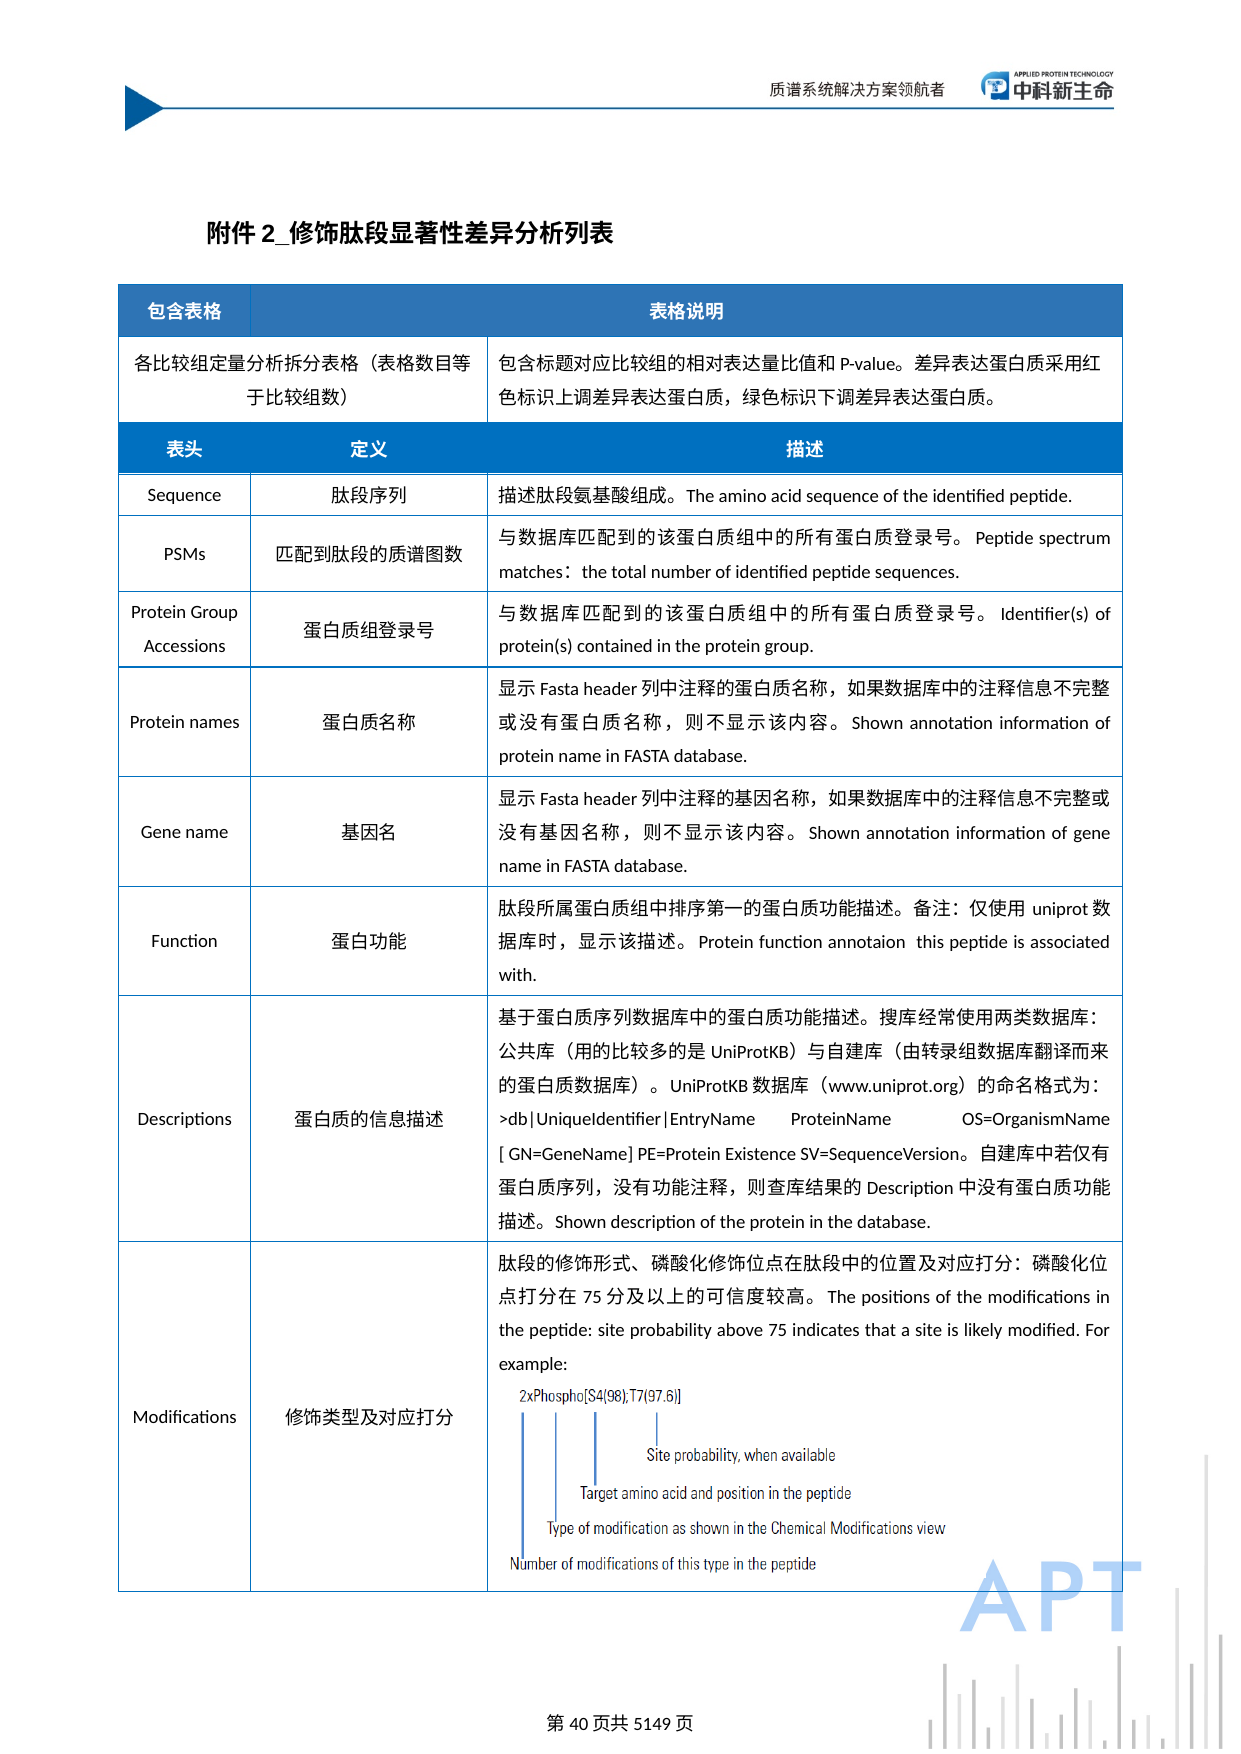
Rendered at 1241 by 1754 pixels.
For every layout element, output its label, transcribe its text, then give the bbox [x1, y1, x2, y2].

table_cell 各比较组定量分析拆分表格（表格数目等于比较组数） [119, 337, 487, 422]
table_cell Descriptions [119, 996, 250, 1241]
table_cell 基于蛋白质序列数据库中的蛋白质功能描述。搜库经常使用两类数据库：公共库（用的比较多的是UniProtKB）与自建库（由转录组数据库翻译而来的蛋白质数据库）。UniProtKB数据库（www.uniprot.org）的命名格式为：>db|UniqueIdentifier|EntryName ProteinName OS=OrganismName [ GN=GeneName] PE=Protein Existence SV=SequenceVersion。自建库中若仅有蛋白质序列，没有功能注释，则查库结果的Description中没有蛋白质功能描述。Shown description of the protein in the database. [488, 996, 1122, 1241]
table_cell Protein names [119, 668, 250, 776]
table_cell 包含标题对应比较组的相对表达量比值和P-value。差异表达蛋白质采用红色标识上调差异表达蛋白质，绿色标识下调差异表达蛋白质。 [488, 337, 1122, 422]
table_cell 与数据库匹配到的该蛋白质组中的所有蛋白质登录号。Identifier(s) of protein(s) contained in the protein group. [488, 592, 1122, 666]
table_cell 显示Fasta header列中注释的蛋白质名称，如果数据库中的注释信息不完整或没有蛋白质名称，则不显示该内容。Shown annotation information of protein name in FASTA database. [488, 668, 1122, 776]
picture [498, 1384, 986, 1578]
table_cell 肽段序列 [251, 475, 487, 515]
text 附件2_修饰肽段显著性差异分析列表 [206, 130, 1122, 266]
table_cell 肽段所属蛋白质组中排序第一的蛋白质功能描述。备注：仅使用uniprot数据库时，显示该描述。Protein function annotaion this peptide is associated with. [488, 887, 1122, 995]
table_cell Gene name [119, 777, 250, 886]
table_cell Function [119, 887, 250, 995]
table_cell 蛋白质的信息描述 [251, 996, 487, 1241]
table_cell 描述 [488, 423, 1122, 473]
table_cell PSMs [119, 516, 250, 591]
table_cell 定义 [251, 423, 487, 473]
table_cell 与数据库匹配到的该蛋白质组中的所有蛋白质登录号。Peptide spectrum matches：the total number of identified peptide sequences. [488, 516, 1122, 591]
table_cell 描述肽段氨基酸组成。The amino acid sequence of the identified peptide. [488, 475, 1122, 515]
table_cell 肽段的修饰形式、磷酸化修饰位点在肽段中的位置及对应打分：磷酸化位点打分在75分及以上的可信度较高。The positions of the modifications in the peptide: site probability above 75 indicates that a site is likely modified. For example: [488, 1242, 1122, 1591]
table_cell 修饰类型及对应打分 [251, 1242, 487, 1591]
table_cell 蛋白功能 [251, 887, 487, 995]
table_cell Sequence [119, 475, 250, 515]
table_cell 显示Fasta header列中注释的基因名称，如果数据库中的注释信息不完整或没有基因名称，则不显示该内容。Shown annotation information of gene name in FASTA database. [488, 777, 1122, 886]
table_header 包含表格 [119, 285, 250, 336]
table_cell 基因名 [251, 777, 487, 886]
table_cell Protein Group Accessions [119, 592, 250, 666]
table_cell 蛋白质组登录号 [251, 592, 487, 666]
table_header 表格说明 [251, 285, 1122, 336]
picture [125, 8, 1123, 135]
table_cell Modifications [119, 1242, 250, 1591]
table_cell 匹配到肽段的质谱图数 [251, 516, 487, 591]
table_cell 蛋白质名称 [251, 668, 487, 776]
picture [0, 1450, 1241, 1749]
table_cell 表头 [119, 423, 250, 473]
